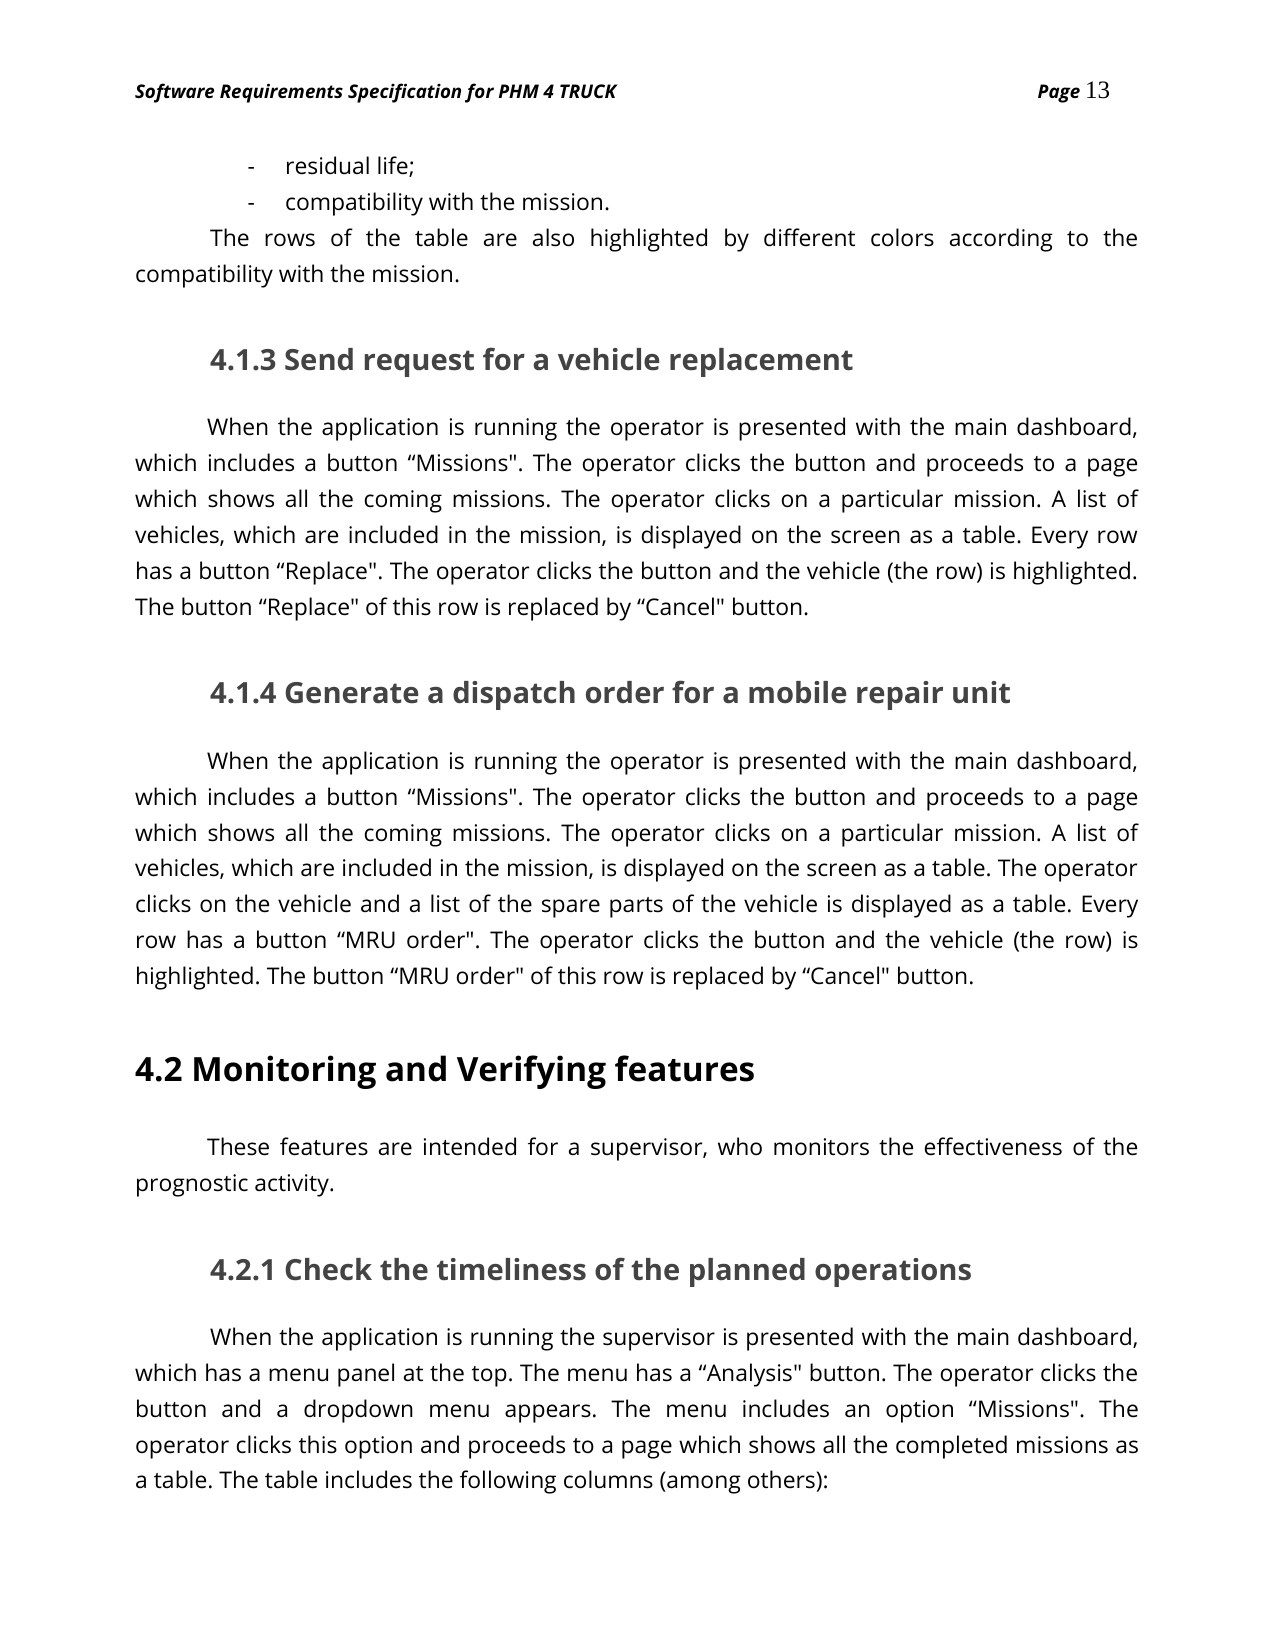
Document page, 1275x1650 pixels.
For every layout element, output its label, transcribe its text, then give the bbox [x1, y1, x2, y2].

subtitle 4.1.4 Generate a dispatch order for a mobile repair unit [210, 660, 1140, 712]
list residual life; [247, 150, 1140, 181]
list compatibility with the mission. [247, 186, 1140, 217]
text These features are intended for a supervisor, who monitors the effectiveness of the prognostic activity. [135, 1131, 1140, 1198]
text When the application is running the operator is presented with the main dashboard, which includes a button “Missions". The operator clicks the button and proceeds to a page which shows all the coming missions. The operator clicks on a particular mission. A list of vehicles, which are included in the mission, is displayed on the screen as a table. The operator clicks on the vehicle and a list of the spare parts of the vehicle is displayed as a table. Every row has a button “MRU order". The operator clicks the button and the vehicle (the row) is highlighted. The button “MRU order" of this row is replaced by “Cancel" button. [135, 744, 1140, 991]
text When the application is running the operator is presented with the main dashboard, which includes a button “Missions". The operator clicks the button and proceeds to a page which shows all the coming missions. The operator clicks on a particular mission. A list of vehicles, which are included in the mission, is displayed on the screen as a table. Every row has a button “Replace". The operator clicks the button and the vehicle (the row) is highlighted. The button “Replace" of this row is replaced by “Cancel" button. [135, 411, 1140, 622]
text The rows of the table are also highlighted by different colors according to the compatibility with the mission. [135, 222, 1140, 289]
text When the application is running the supervisor is presented with the main dashboard, which has a menu panel at the top. The menu has a “Analysis" button. The operator clicks the button and a dropdown menu appears. The menu includes an option “Missions". The operator clicks this option and proceeds to a page which shows all the completed missions as a table. The table includes the following columns (among others): [135, 1321, 1140, 1496]
subtitle 4.2.1 Check the timeliness of the planned operations [210, 1236, 1140, 1289]
subtitle 4.2 Monitoring and Verifying features [135, 1034, 1140, 1092]
subtitle 4.1.3 Send request for a vehicle replacement [210, 327, 1140, 379]
